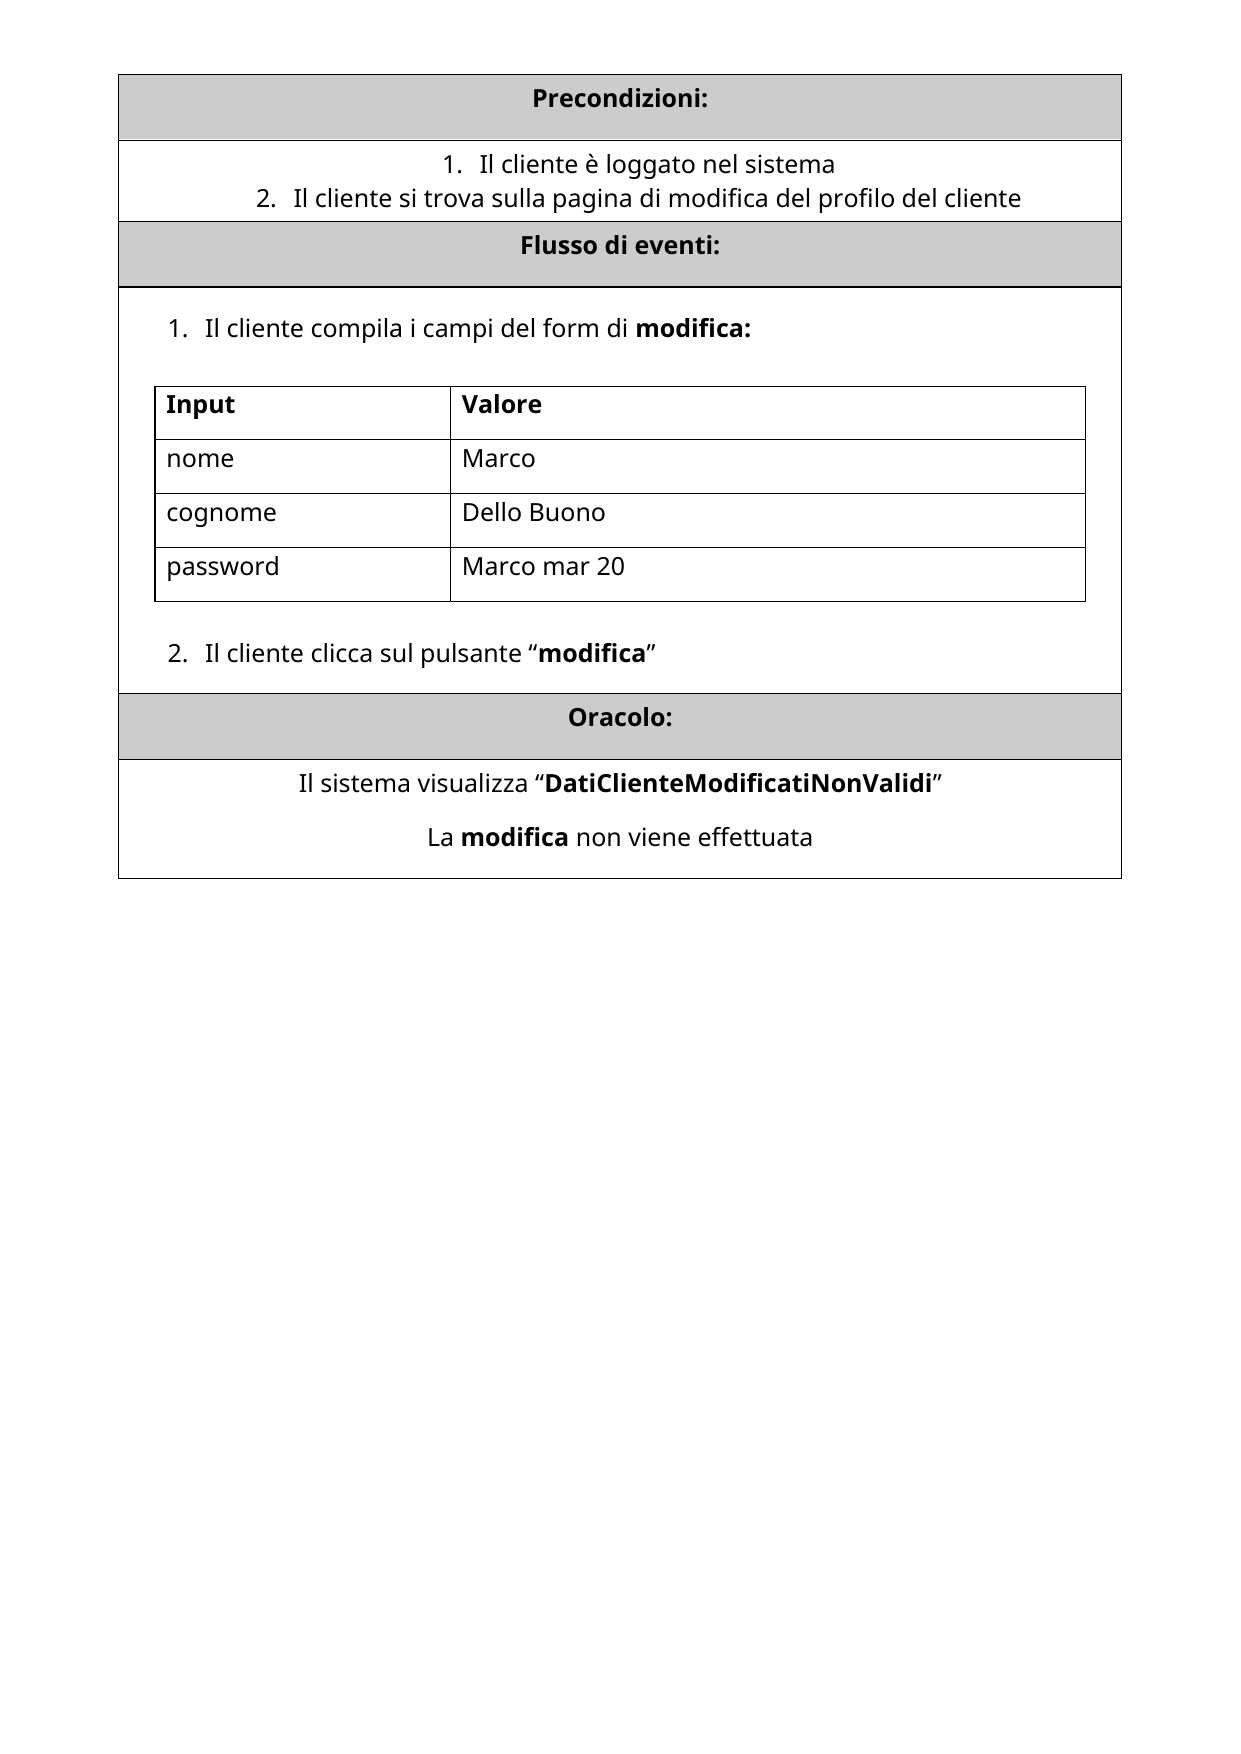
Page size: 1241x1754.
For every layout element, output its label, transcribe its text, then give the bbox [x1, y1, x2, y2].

table_cell Precondizioni: [119, 75, 1121, 139]
table_cell Il cliente è loggato nel sistema Il cliente si trova sulla pagina di modifica del profilo del cliente [119, 141, 1121, 221]
table_cell Il cliente compila i campi del form di modifica: Il cliente clicca sul pulsante “modifica” [119, 288, 1121, 693]
table_cell Flusso di eventi: [119, 222, 1121, 286]
table_cell Il sistema visualizza “DatiClienteModificatiNonValidi” La modifica non viene effettuata [119, 760, 1121, 878]
table_cell Oracolo: [119, 694, 1121, 759]
